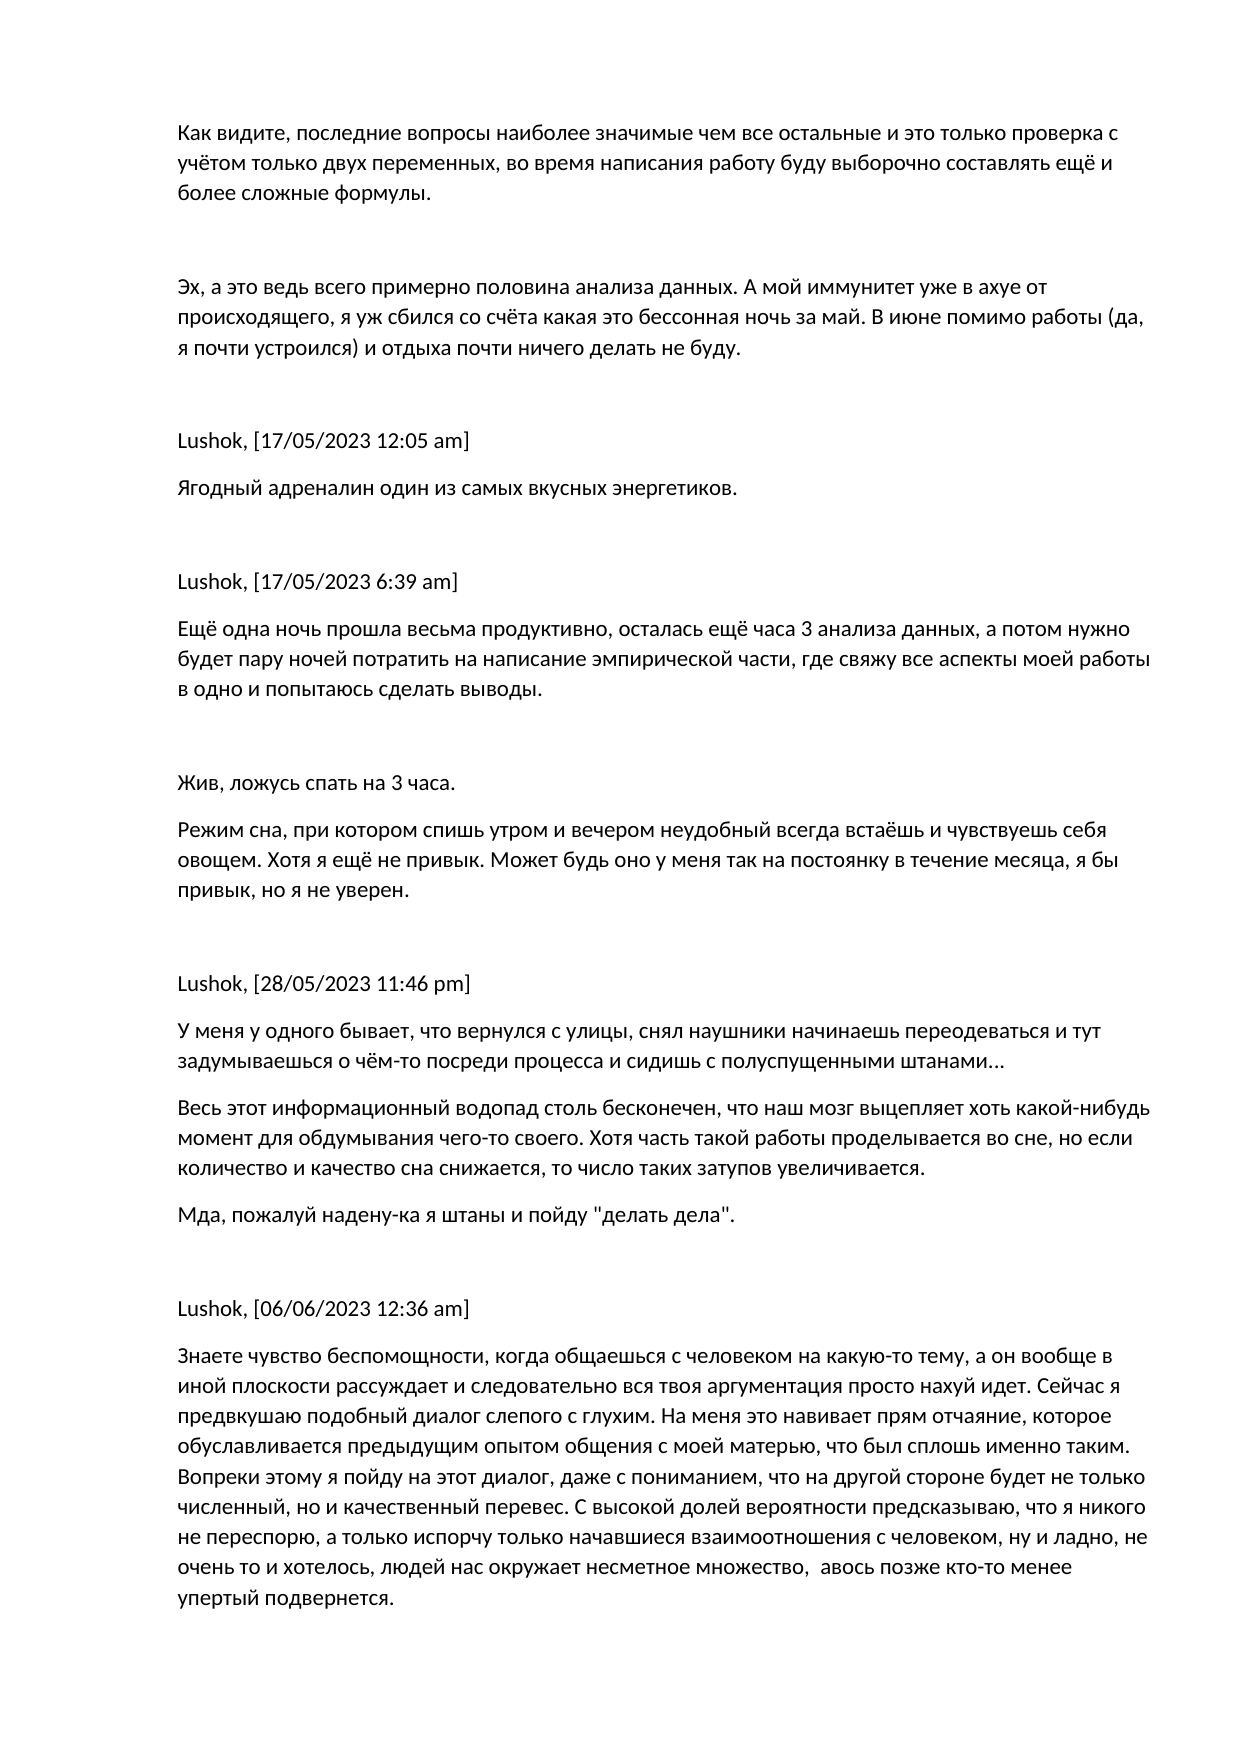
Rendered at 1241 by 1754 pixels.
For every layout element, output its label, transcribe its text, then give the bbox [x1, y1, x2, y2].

text Весь этот информационный водопад столь бесконечен, что наш мозг выцепляет хоть какой-нибудь момент для обдумывания чего-то своего. Хотя часть такой работы проделывается во сне, но если количество и качество сна снижается, то число таких затупов увеличивается. [177, 1093, 1152, 1182]
text Как видите, последние вопросы наиболее значимые чем все остальные и это только проверка с учётом только двух переменных, во время написания работу буду выборочно составлять ещё и более сложные формулы. [177, 118, 1152, 207]
text Ещё одна ночь прошла весьма продуктивно, осталась ещё часа 3 анализа данных, а потом нужно будет пару ночей потратить на написание эмпирической части, где свяжу все аспекты моей работы в одно и попытаюсь сделать выводы. [177, 614, 1152, 702]
text Lushok, [17/05/2023 6:39 am] [177, 567, 1152, 595]
text Жив, ложусь спать на 3 часа. [177, 768, 1152, 796]
text Мда, пожалуй надену-ка я штаны и пойду "делать дела". [177, 1200, 1152, 1228]
text Lushok, [28/05/2023 11:46 pm] [177, 969, 1152, 997]
text У меня у одного бывает, что вернулся с улицы, снял наушники начинаешь переодеваться и тут задумываешься о чём-то посреди процесса и сидишь с полуспущенными штанами... [177, 1016, 1152, 1074]
text Lushok, [17/05/2023 12:05 am] [177, 426, 1152, 454]
text Lushok, [06/06/2023 12:36 am] [177, 1294, 1152, 1322]
text Ягодный адреналин один из самых вкусных энергетиков. [177, 473, 1152, 501]
text Знаете чувство беспомощности, когда общаешься с человеком на какую-то тему, а он вообще в иной плоскости рассуждает и следовательно вся твоя аргументация просто нахуй идет. Сейчас я предвкушаю подобный диалог слепого с глухим. На меня это навивает прям отчаяние, которое обуславливается предыдущим опытом общения с моей матерью, что был сплошь именно таким. Вопреки этому я пойду на этот диалог, даже с пониманием, что на другой стороне будет не только численный, но и качественный перевес. С высокой долей вероятности предсказываю, что я никого не переспорю, а только испорчу только начавшиеся взаимоотношения с человеком, ну и ладно, не очень то и хотелось, людей нас окружает несметное множество, авось позже кто-то менее упертый подвернется. [177, 1341, 1152, 1611]
text Эх, а это ведь всего примерно половина анализа данных. А мой иммунитет уже в ахуе от происходящего, я уж сбился со счёта какая это бессонная ночь за май. В июне помимо работы (да, я почти устроился) и отдыха почти ничего делать не буду. [177, 272, 1152, 361]
text Режим сна, при котором спишь утром и вечером неудобный всегда встаёшь и чувствуешь себя овощем. Хотя я ещё не привык. Может будь оно у меня так на постоянку в течение месяца, я бы привык, но я не уверен. [177, 815, 1152, 903]
